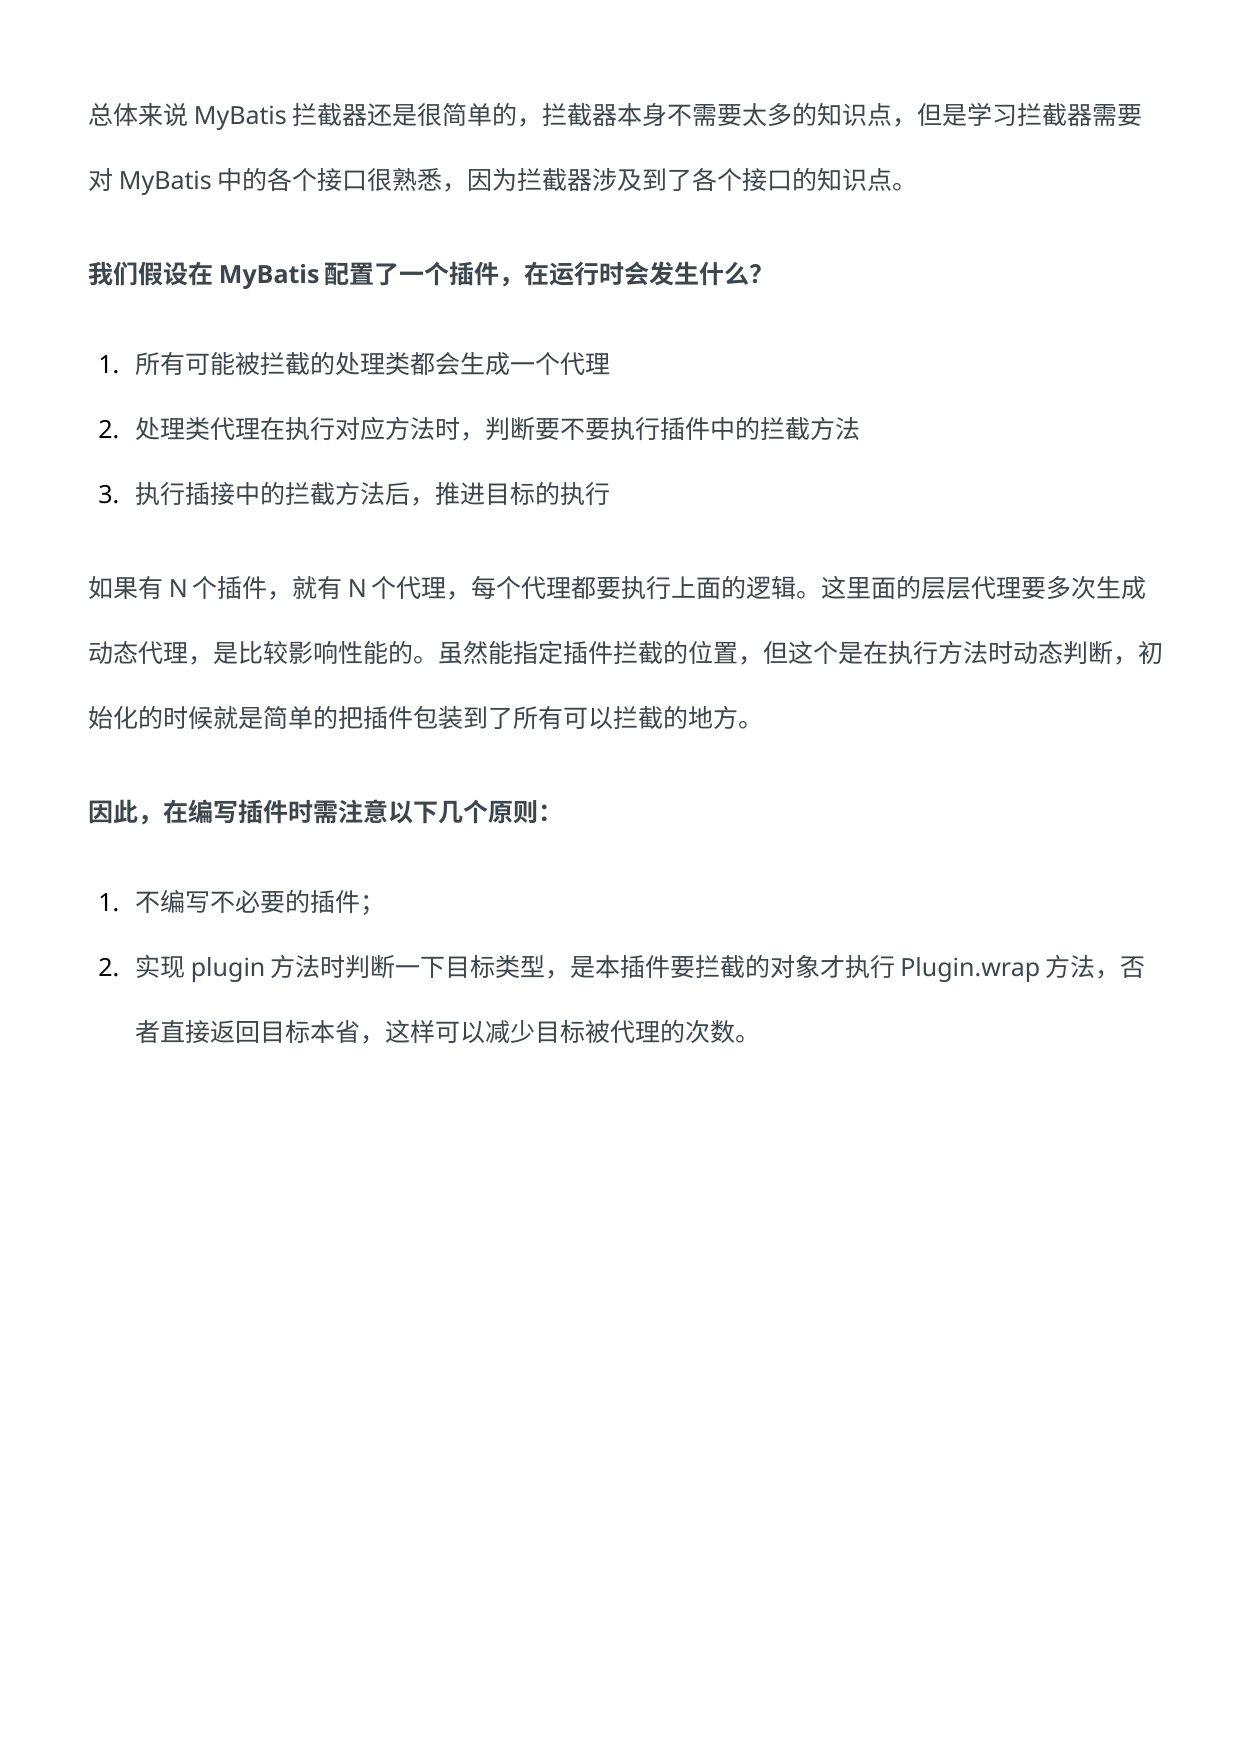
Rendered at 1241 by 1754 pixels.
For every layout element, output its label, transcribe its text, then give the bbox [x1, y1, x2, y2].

text 总体来说MyBatis拦截器还是很简单的，拦截器本身不需要太多的知识点，但是学习拦截器需要对MyBatis中的各个接口很熟悉，因为拦截器涉及到了各个接口的知识点。 [89, 81, 1167, 211]
list 所有可能被拦截的处理类都会生成一个代理 [98, 330, 1167, 395]
list 执行插接中的拦截方法后，推进目标的执行 [98, 460, 1167, 525]
list 处理类代理在执行对应方法时，判断要不要执行插件中的拦截方法 [98, 395, 1167, 460]
text 如果有N个插件，就有N个代理，每个代理都要执行上面的逻辑。这里面的层层代理要多次生成动态代理，是比较影响性能的。虽然能指定插件拦截的位置，但这个是在执行方法时动态判断，初始化的时候就是简单的把插件包装到了所有可以拦截的地方。 [89, 554, 1167, 749]
list 实现plugin方法时判断一下目标类型，是本插件要拦截的对象才执行Plugin.wrap方法，否者直接返回目标本省，这样可以减少目标被代理的次数。 [98, 933, 1167, 1063]
text 我们假设在MyBatis配置了一个插件，在运行时会发生什么？ [89, 240, 1167, 305]
list 不编写不必要的插件； [98, 868, 1167, 933]
text 因此，在编写插件时需注意以下几个原则： [89, 778, 1167, 843]
